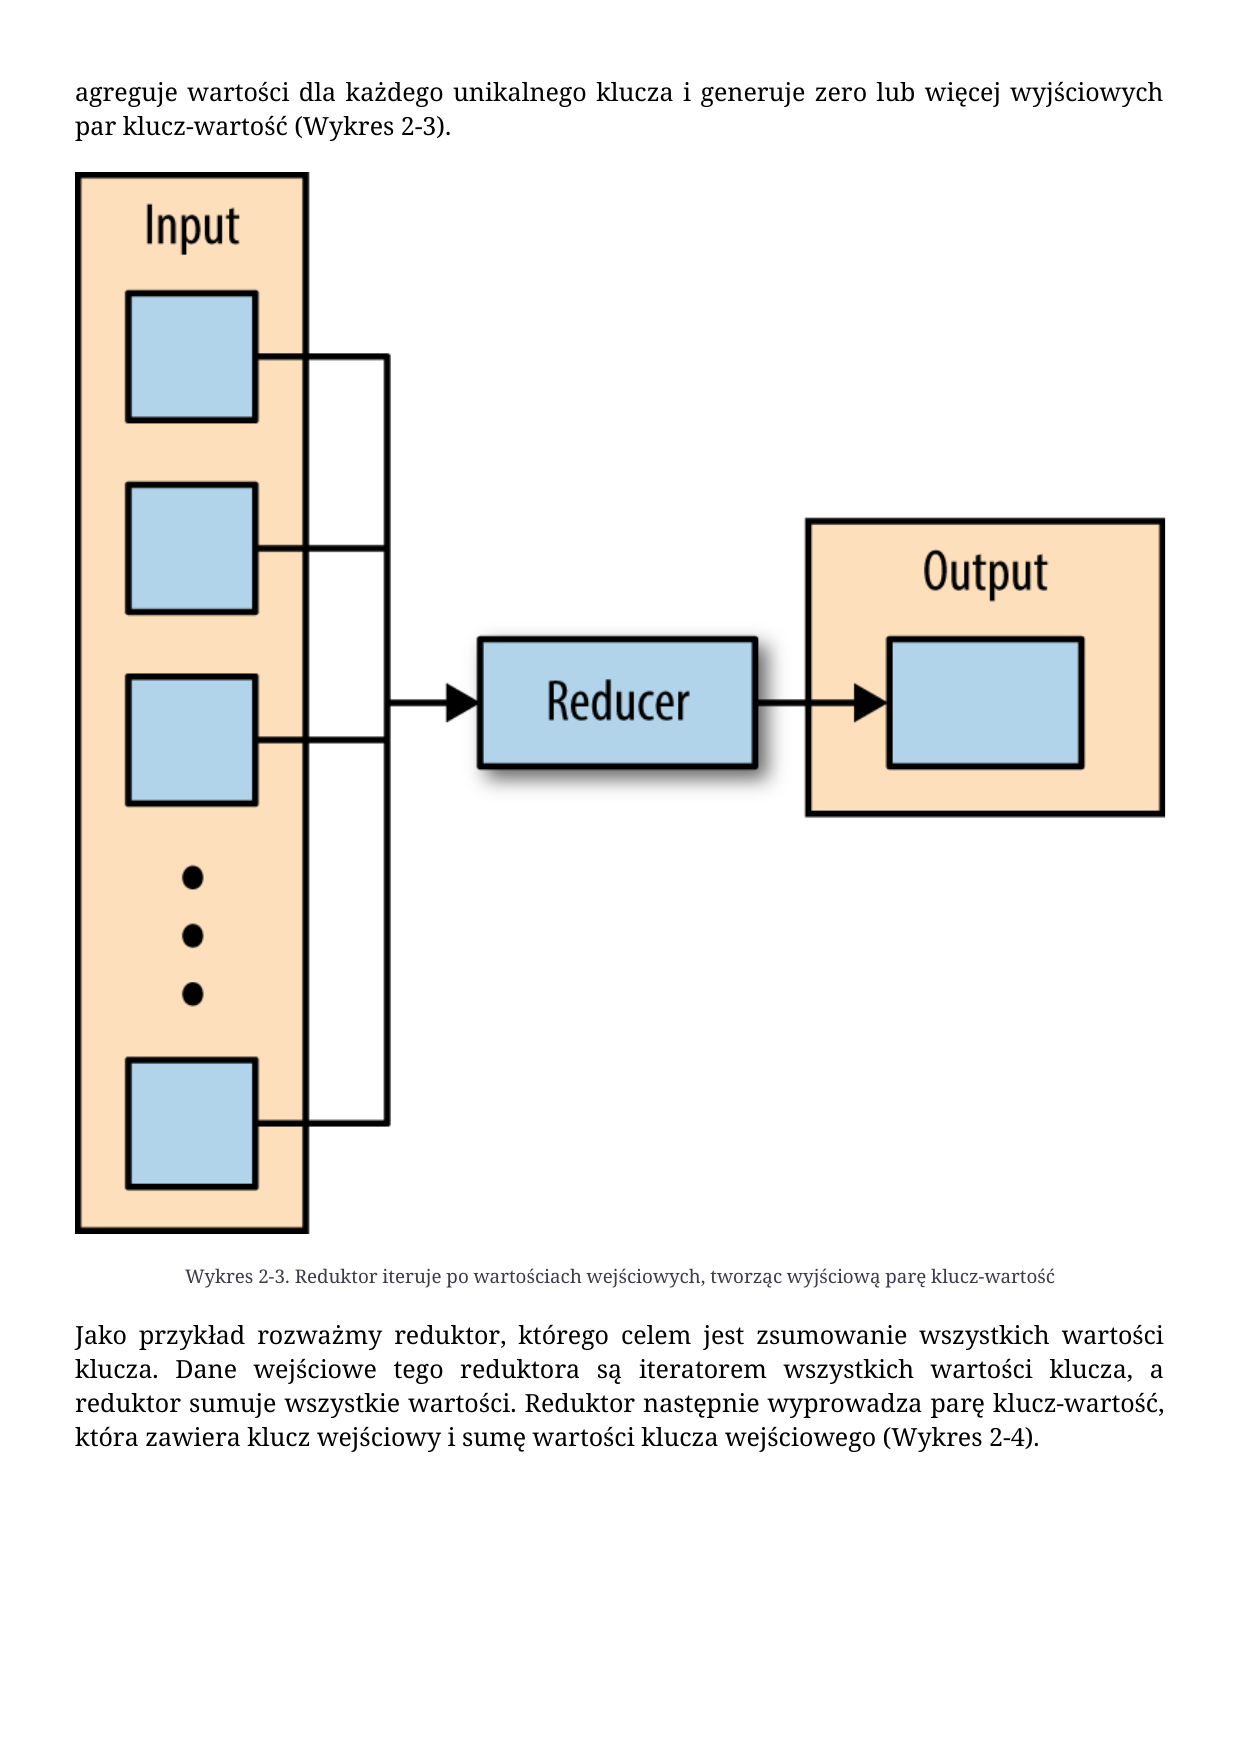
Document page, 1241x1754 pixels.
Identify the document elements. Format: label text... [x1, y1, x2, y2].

subtitle Wykres 2-3. Reduktor iteruje po wartościach wejściowych, tworząc wyjściową parę klucz-wartość [75, 1263, 1165, 1289]
text Jako przykład rozważmy reduktor, którego celem jest zsumowanie wszystkich wartości klucza. Dane wejściowe tego reduktora są iteratorem wszystkich wartości klucza, a reduktor sumuje wszystkie wartości. Reduktor następnie wyprowadza parę klucz-wartość, która zawiera klucz wejściowy i sumę wartości klucza wejściowego (Wykres 2-4). [75, 1318, 1165, 1454]
picture [75, 172, 1166, 1234]
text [75, 75, 1165, 143]
